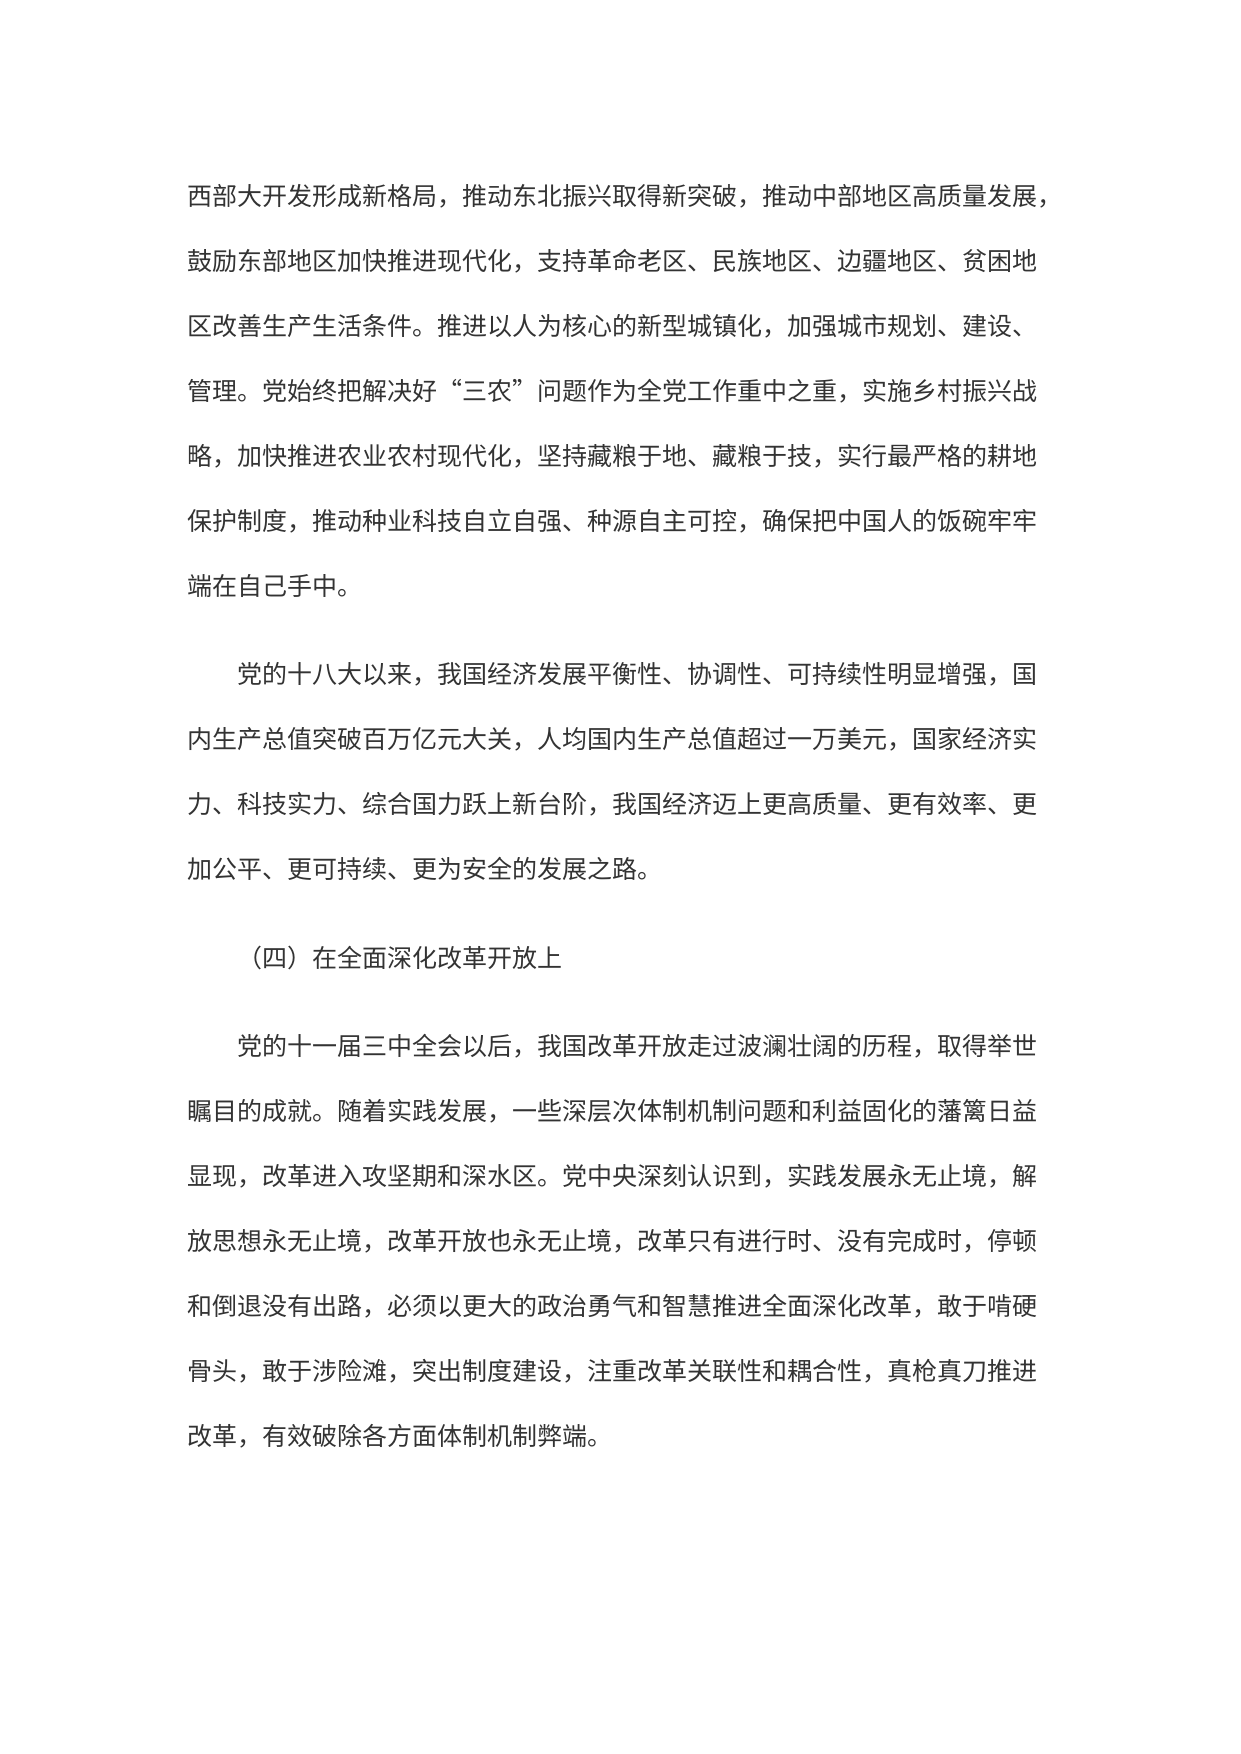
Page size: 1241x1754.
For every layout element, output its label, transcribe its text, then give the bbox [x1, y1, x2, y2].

text 党的十一届三中全会以后，我国改革开放走过波澜壮阔的历程，取得举世瞩目的成就。随着实践发展，一些深层次体制机制问题和利益固化的藩篱日益显现，改革进入攻坚期和深水区。党中央深刻认识到，实践发展永无止境，解放思想永无止境，改革开放也永无止境，改革只有进行时、没有完成时，停顿和倒退没有出路，必须以更大的政治勇气和智慧推进全面深化改革，敢于啃硬骨头，敢于涉险滩，突出制度建设，注重改革关联性和耦合性，真枪真刀推进改革，有效破除各方面体制机制弊端。 [187, 1012, 1053, 1467]
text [187, 162, 1053, 617]
text 党的十八大以来，我国经济发展平衡性、协调性、可持续性明显增强，国内生产总值突破百万亿元大关，人均国内生产总值超过一万美元，国家经济实力、科技实力、综合国力跃上新台阶，我国经济迈上更高质量、更有效率、更加公平、更可持续、更为安全的发展之路。 [187, 640, 1053, 900]
text （四）在全面深化改革开放上 [187, 924, 1053, 989]
